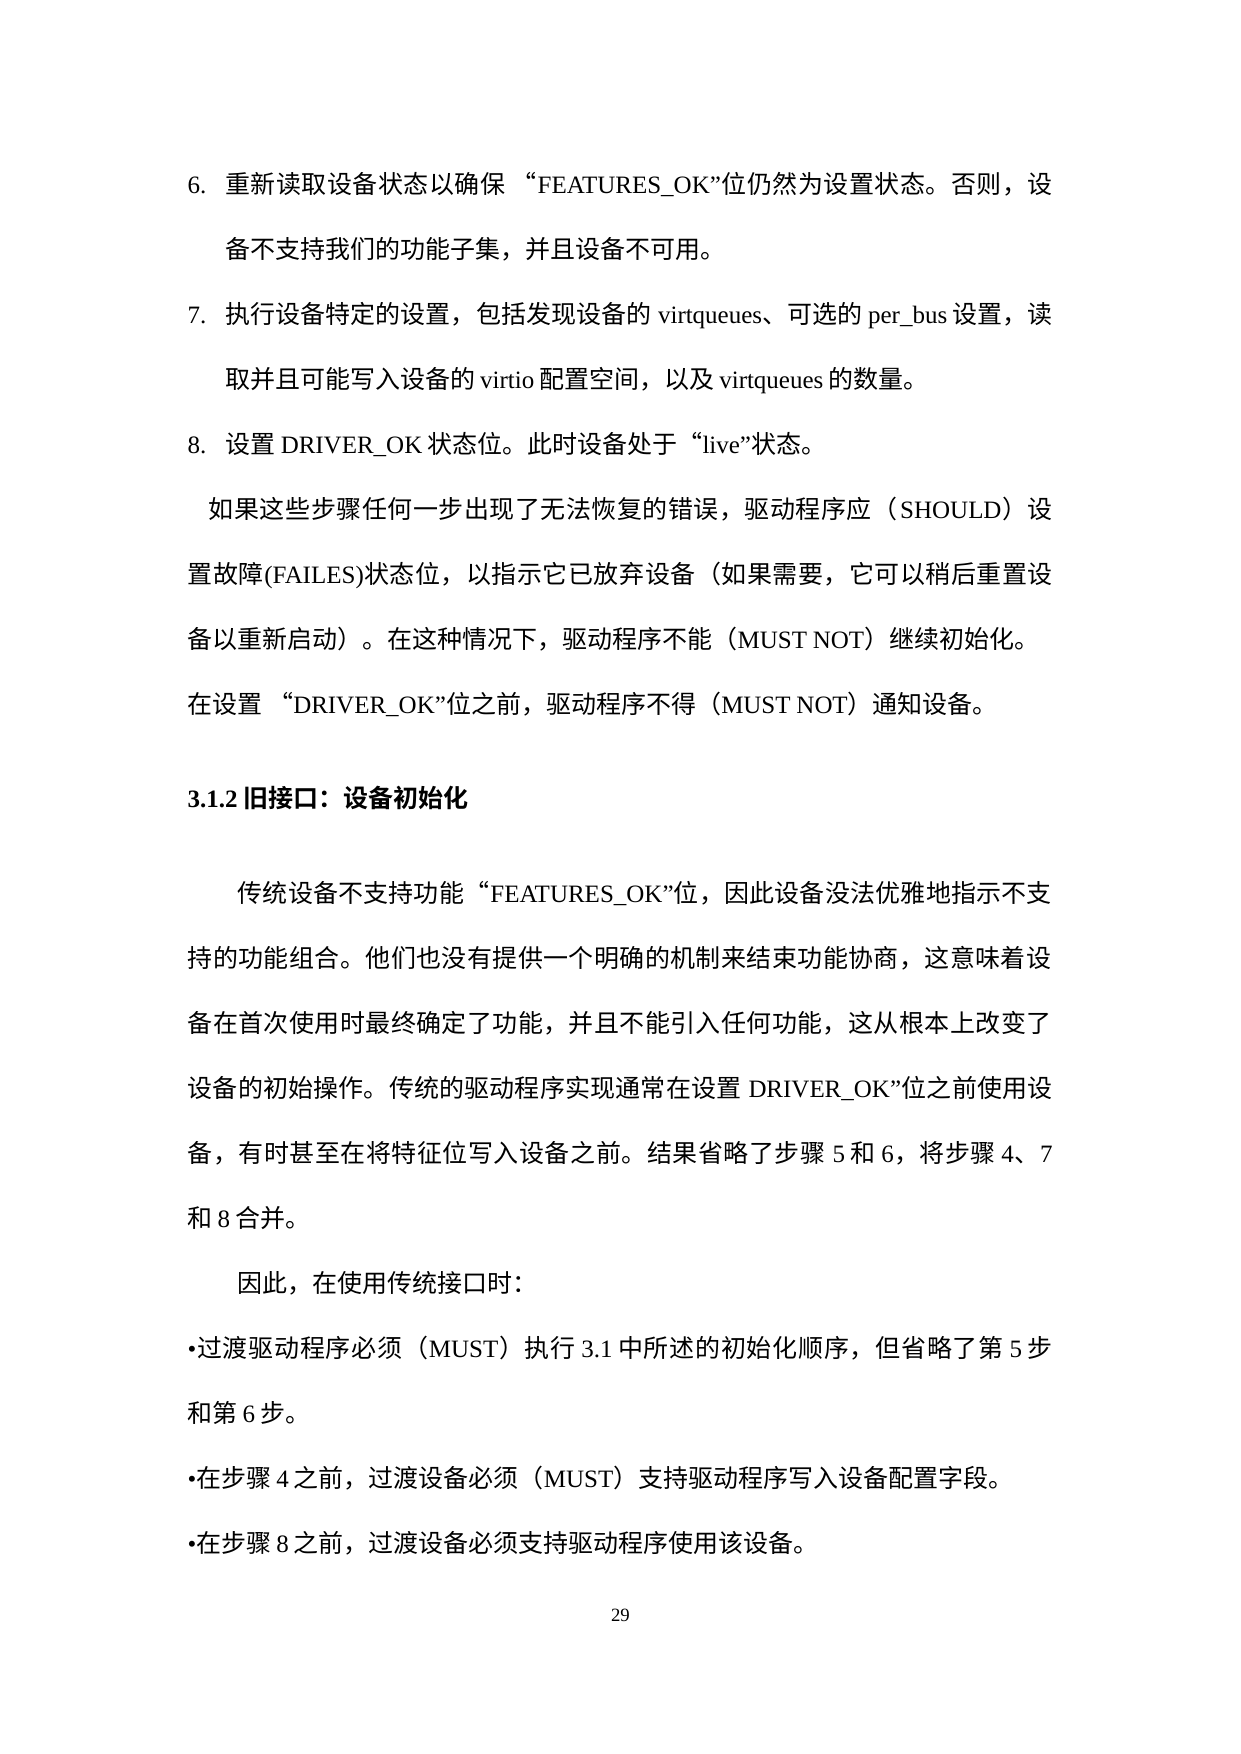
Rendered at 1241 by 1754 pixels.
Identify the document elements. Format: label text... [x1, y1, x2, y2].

list 如果这些步骤任何一步出现了无法恢复的错误，驱动程序应（SHOULD）设置故障(FAILES)状态位，以指示它已放弃设备（如果需要，它可以稍后重置设备以重新启动）。在这种情况下，驱动程序不能（MUST NOT）继续初始化。 [187, 475, 1053, 670]
list 重新读取设备状态以确保 “FEATURES_OK”位仍然为设置状态。否则，设备不支持我们的功能子集，并且设备不可用。 [187, 150, 1053, 280]
list 执行设备特定的设置，包括发现设备的virtqueues、可选的per_bus设置，读取并且可能写入设备的virtio配置空间，以及virtqueues的数量。 [187, 280, 1053, 410]
text 传统设备不支持功能“FEATURES_OK”位，因此设备没法优雅地指示不支持的功能组合。他们也没有提供一个明确的机制来结束功能协商，这意味着设备在首次使用时最终确定了功能，并且不能引入任何功能，这从根本上改变了设备的初始操作。传统的驱动程序实现通常在设置DRIVER_OK”位之前使用设备，有时甚至在将特征位写入设备之前。结果省略了步骤5和6，将步骤4、7和8合并。 [187, 859, 1053, 1249]
text 因此，在使用传统接口时： [187, 1249, 1053, 1314]
subtitle 3.1.2 旧接口：设备初始化 [187, 764, 1053, 829]
text •在步骤8之前，过渡设备必须支持驱动程序使用该设备。 [187, 1509, 1053, 1574]
list 设置 DRIVER_OK状态位。此时设备处于“live”状态。 [187, 410, 1053, 475]
text •过渡驱动程序必须（MUST）执行3.1中所述的初始化顺序，但省略了第5步和第6步。 [187, 1314, 1053, 1444]
list 在设置 “DRIVER_OK”位之前，驱动程序不得（MUST NOT）通知设备。 [187, 670, 1053, 735]
text •在步骤4之前，过渡设备必须（MUST）支持驱动程序写入设备配置字段。 [187, 1444, 1053, 1509]
